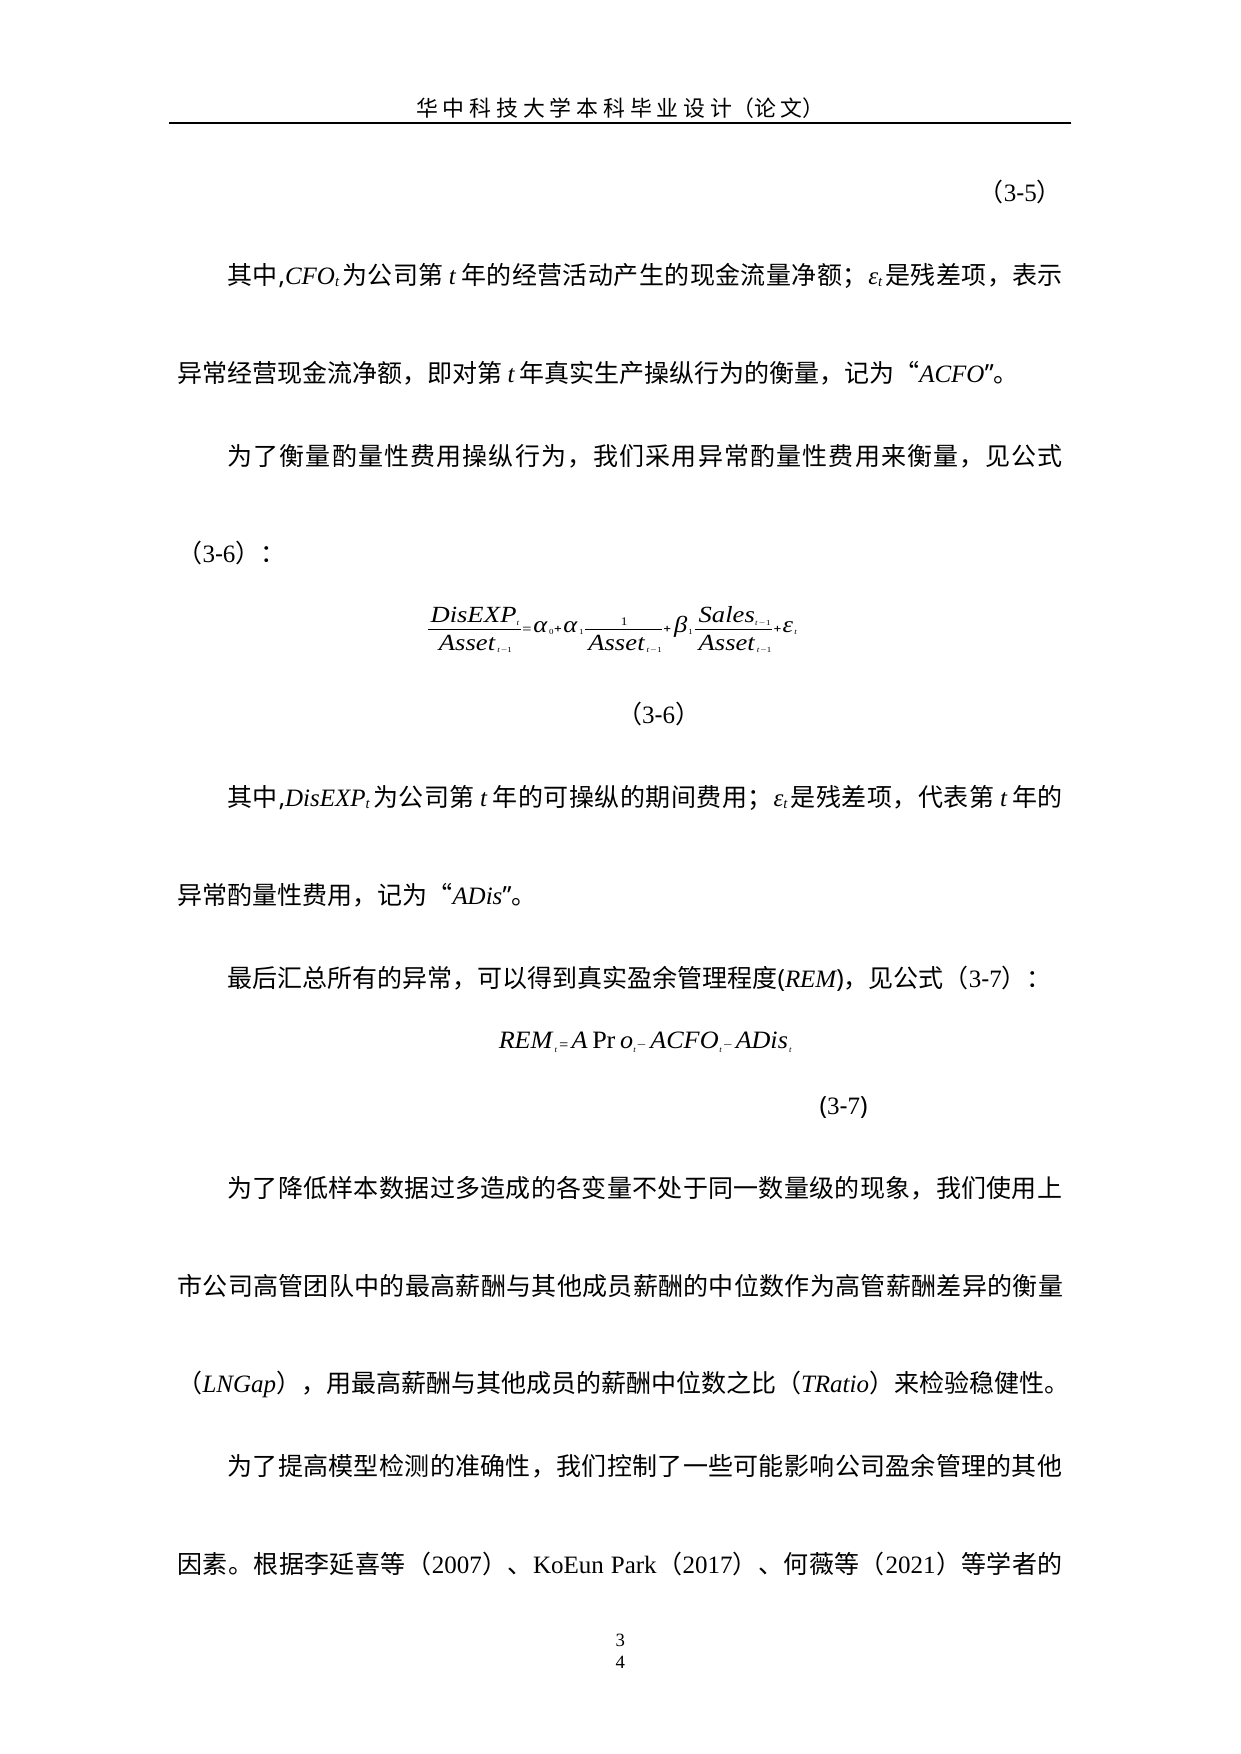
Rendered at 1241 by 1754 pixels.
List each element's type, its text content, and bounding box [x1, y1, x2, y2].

text 其中,CFOt为公司第t年的经营活动产生的现金流量净额；εt是残差项，表示异常经营现金流净额，即对第t年真实生产操纵行为的衡量，记为“ACFO”。 [177, 241, 1063, 404]
text （3-6） [177, 680, 1063, 745]
text (3-7) [177, 1072, 1063, 1137]
text 为了衡量酌量性费用操纵行为，我们采用异常酌量性费用来衡量，见公式（3-6）： [177, 422, 1063, 584]
text 为了降低样本数据过多造成的各变量不处于同一数量级的现象，我们使用上市公司高管团队中的最高薪酬与其他成员薪酬的中位数作为高管薪酬差异的衡量（LNGap），用最高薪酬与其他成员的薪酬中位数之比（TRatio）来检验稳健性。 [177, 1154, 1063, 1414]
text 其中,DisEXPt为公司第t年的可操纵的期间费用；εt是残差项，代表第t年的异常酌量性费用，记为“ADis”。 [177, 763, 1063, 926]
text 最后汇总所有的异常，可以得到真实盈余管理程度(REM)，见公式（3-7）： [177, 944, 1063, 1009]
text （3-5） [177, 158, 1063, 223]
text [177, 1432, 1063, 1595]
